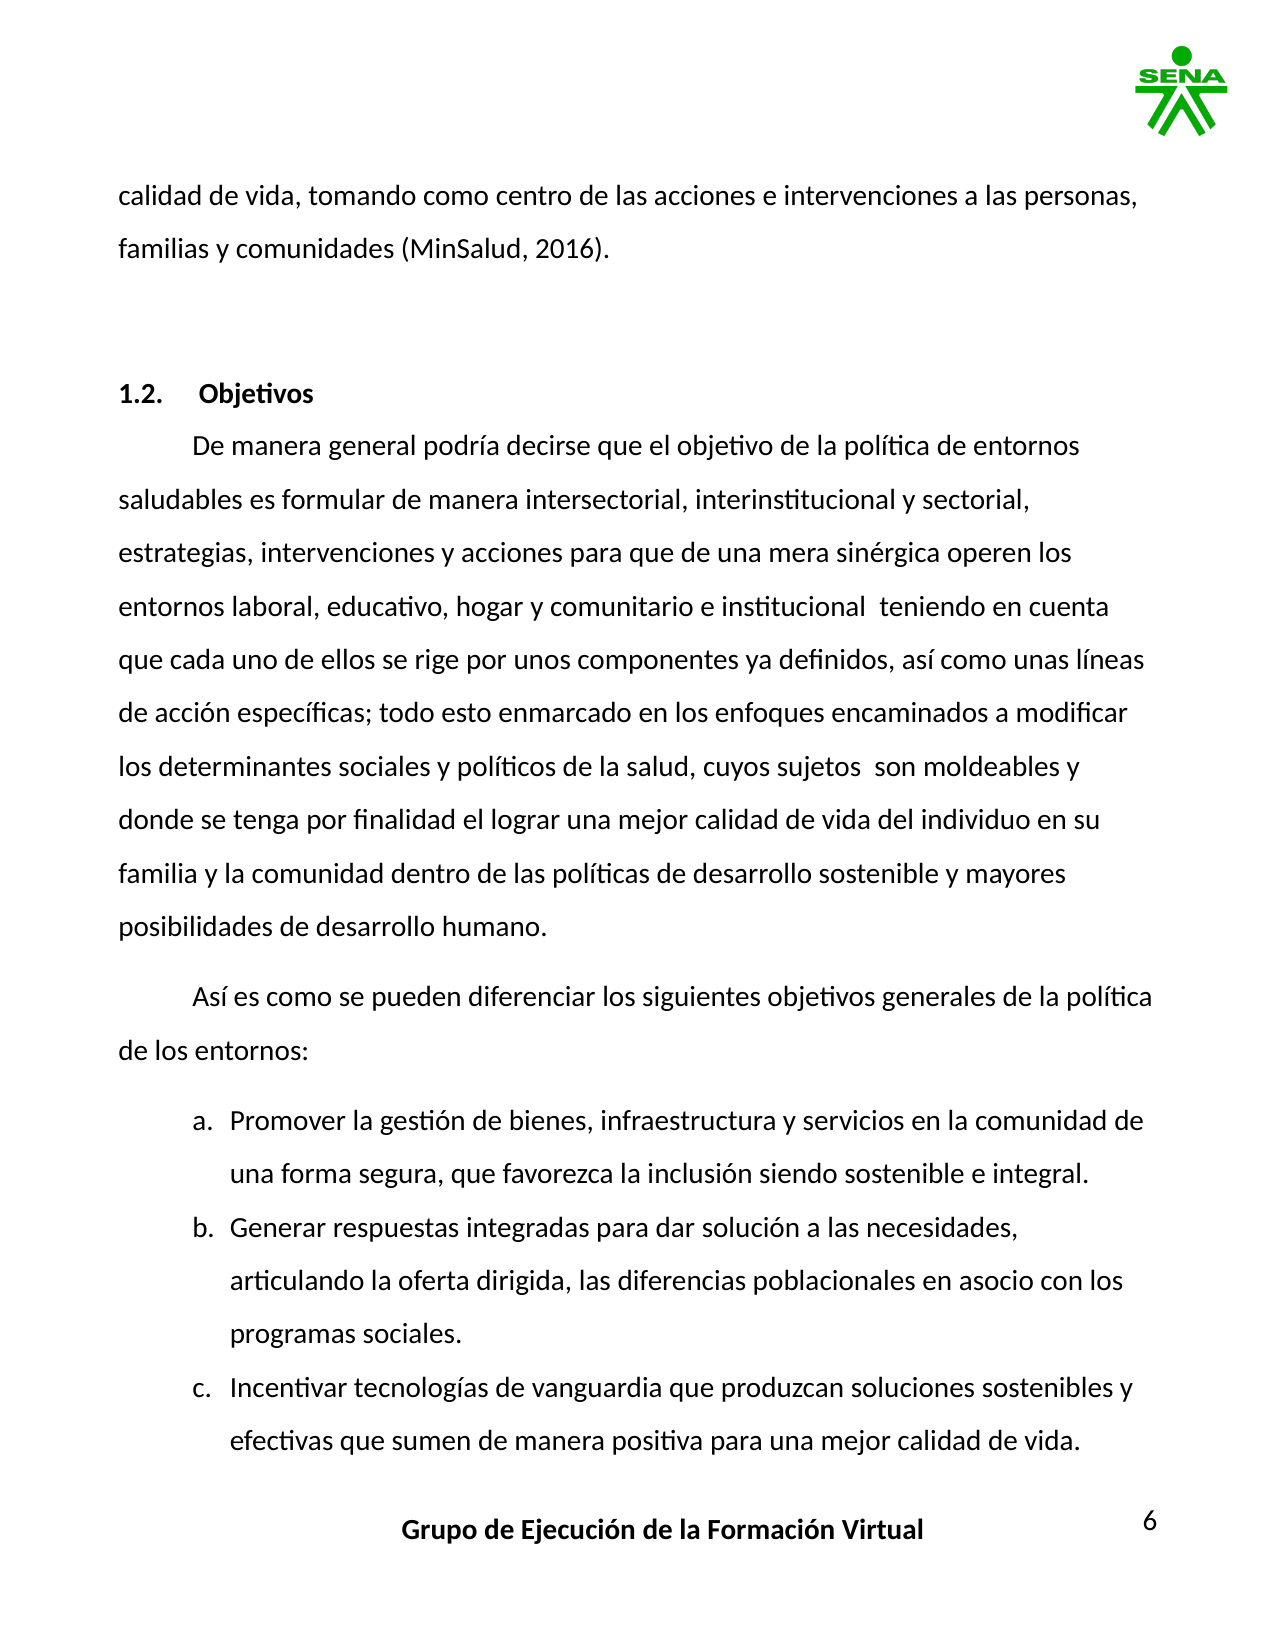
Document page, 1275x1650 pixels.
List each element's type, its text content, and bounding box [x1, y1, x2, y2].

text De manera general podría decirse que el objetivo de la política de entornos saludables es formular de manera intersectorial, interinstitucional y sectorial, estrategias, intervenciones y acciones para que de una mera sinérgica operen los entornos laboral, educativo, hogar y comunitario e institucional teniendo en cuenta que cada uno de ellos se rige por unos componentes ya definidos, así como unas líneas de acción específicas; todo esto enmarcado en los enfoques encaminados a modificar los determinantes sociales y políticos de la salud, cuyos sujetos son moldeables y donde se tenga por finalidad el lograr una mejor calidad de vida del individuo en su familia y la comunidad dentro de las políticas de desarrollo sostenible y mayores posibilidades de desarrollo humano. [118, 427, 1157, 944]
text Así es como se pueden diferenciar los siguientes objetivos generales de la política de los entornos: [118, 978, 1157, 1067]
list Promover la gestión de bienes, infraestructura y servicios en la comunidad de una forma segura, que favorezca la inclusión siendo sostenible e integral. [192, 1102, 1157, 1191]
list Generar respuestas integradas para dar solución a las necesidades, articulando la oferta dirigida, las diferencias poblacionales en asocio con los programas sociales. [192, 1209, 1157, 1351]
subtitle Objetivos [118, 375, 1157, 411]
picture [1135, 46, 1228, 136]
list Incentivar tecnologías de vanguardia que produzcan soluciones sostenibles y efectivas que sumen de manera positiva para una mejor calidad de vida. [192, 1369, 1157, 1458]
